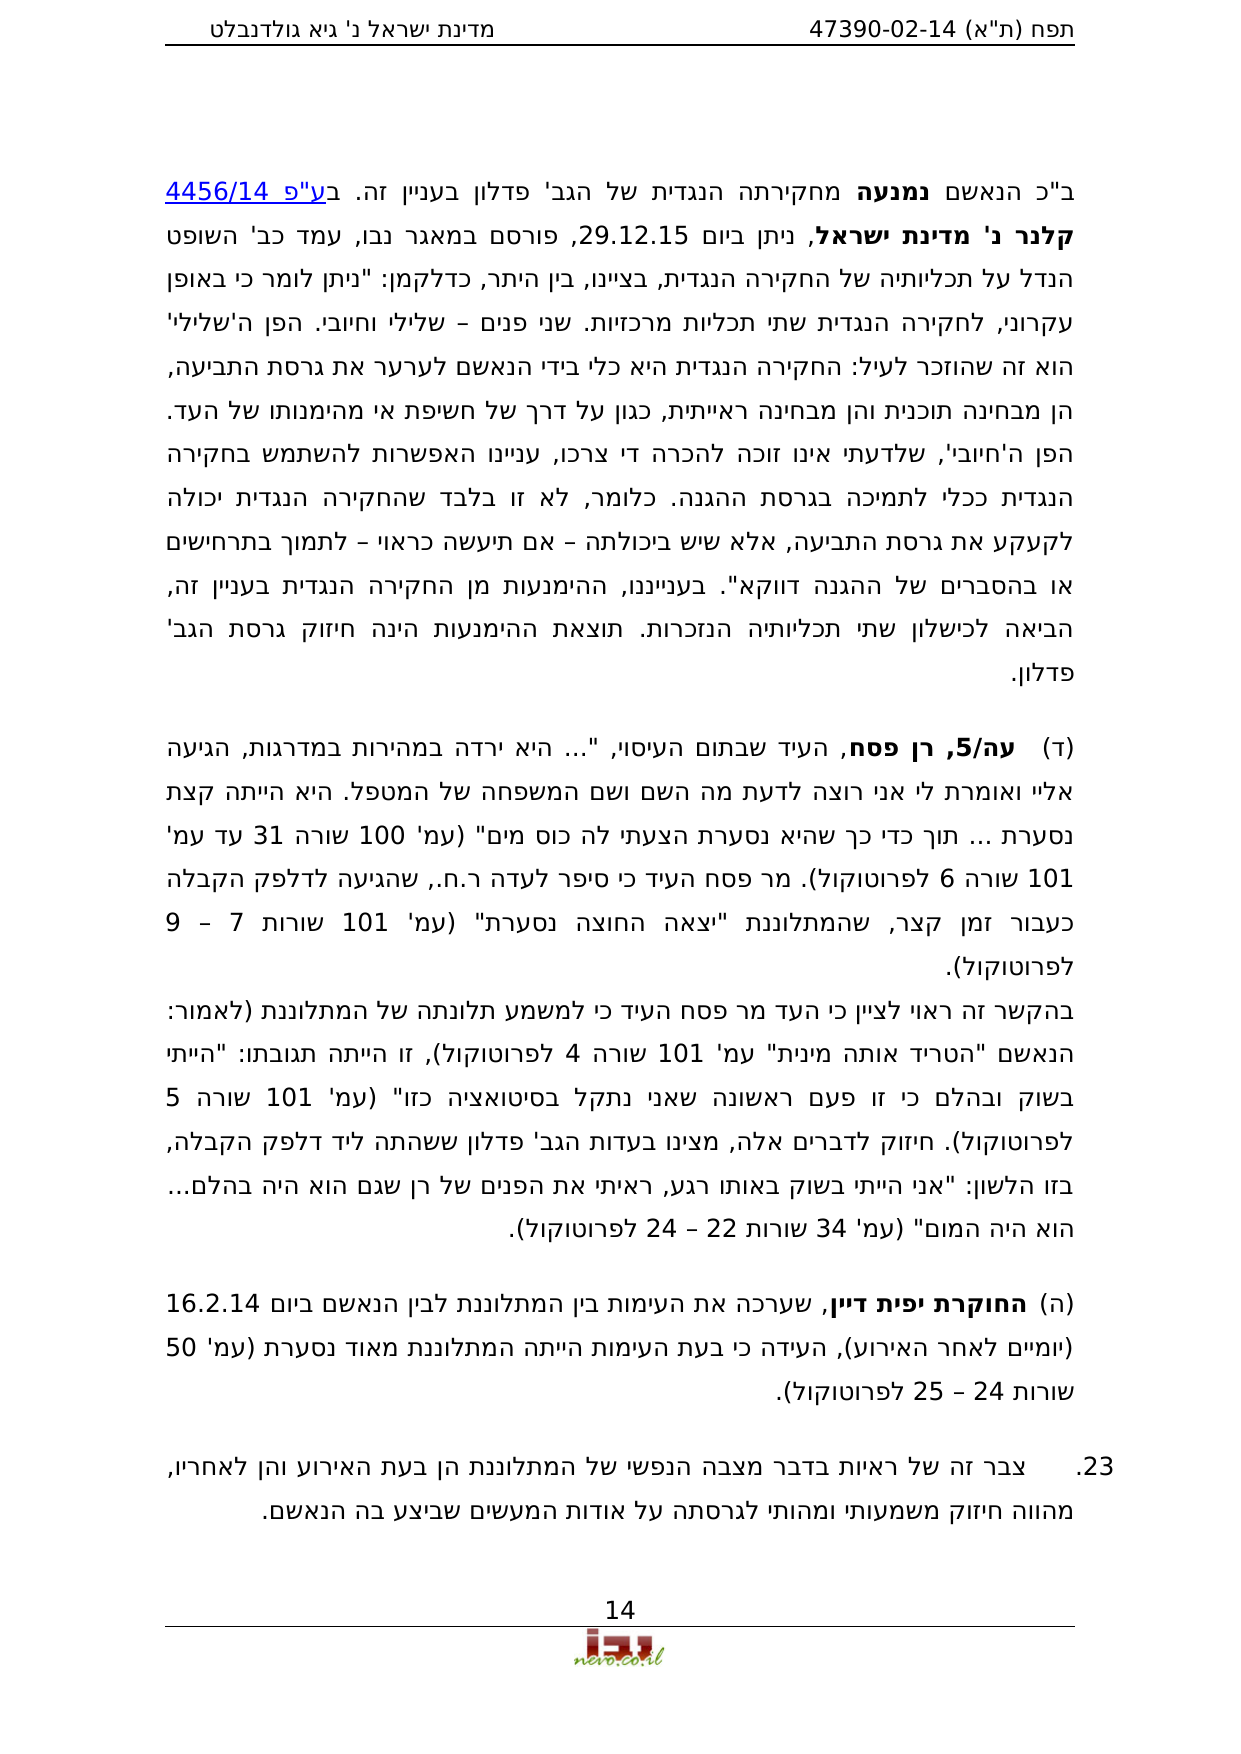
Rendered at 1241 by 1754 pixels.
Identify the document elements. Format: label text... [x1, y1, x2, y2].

text (ד) עה/5, רן פסח, העיד שבתום העיסוי, "... היא ירדה במהירות במדרגות, הגיעה אליי ואומרת לי אני רוצה לדעת מה השם ושם המשפחה של המטפל. היא הייתה קצת נסערת ... תוך כדי כך שהיא נסערת הצעתי לה כוס מים" (עמ' 100 שורה 31 עד עמ' 101 שורה 6 לפרוטוקול). מר פסח העיד כי סיפר לעדה ר.ח., שהגיעה לדלפק הקבלה כעבור זמן קצר, שהמתלוננת "יצאה החוצה נסערת" (עמ' 101 שורות 7 – 9 לפרוטוקול). [165, 733, 1075, 981]
text בהקשר זה ראוי לציין כי העד מר פסח העיד כי למשמע תלונתה של המתלוננת (לאמור: הנאשם "הטריד אותה מינית" עמ' 101 שורה 4 לפרוטוקול), זו הייתה תגובתו: "הייתי בשוק ובהלם כי זו פעם ראשונה שאני נתקל בסיטואציה כזו" (עמ' 101 שורה 5 לפרוטוקול). חיזוק לדברים אלה, מצינו בעדות הגב' פדלון ששהתה ליד דלפק הקבלה, בזו הלשון: "אני הייתי בשוק באותו רגע, ראיתי את הפנים של רן שגם הוא היה בהלם... הוא היה המום" (עמ' 34 שורות 22 – 24 לפרוטוקול). [165, 996, 1075, 1244]
list צבר זה של ראיות בדבר מצבה הנפשי של המתלוננת הן בעת האירוע והן לאחריו, מהווה חיזוק משמעותי ומהותי לגרסתה על אודות המעשים שביצע בה הנאשם. [165, 1452, 1075, 1525]
picture [574, 1628, 666, 1667]
text ב"כ הנאשם נמנעה מחקירתה הנגדית של הגב' פדלון בעניין זה. בע"פ 4456/14 קלנר נ' מדינת ישראל, ניתן ביום 29.12.15, פורסם במאגר נבו, עמד כב' השופט הנדל על תכליותיה של החקירה הנגדית, בציינו, בין היתר, כדלקמן: "ניתן לומר כי באופן עקרוני, לחקירה הנגדית שתי תכליות מרכזיות. שני פנים – שלילי וחיובי. הפן ה'שלילי' הוא זה שהוזכר לעיל: החקירה הנגדית היא כלי בידי הנאשם לערער את גרסת התביעה, הן מבחינה תוכנית והן מבחינה ראייתית, כגון על דרך של חשיפת אי מהימנותו של העד. הפן ה'חיובי', שלדעתי אינו זוכה להכרה די צרכו, עניינו האפשרות להשתמש בחקירה הנגדית ככלי לתמיכה בגרסת ההגנה. כלומר, לא זו בלבד שהחקירה הנגדית יכולה לקעקע את גרסת התביעה, אלא שיש ביכולתה – אם תיעשה כראוי – לתמוך בתרחישים או בהסברים של ההגנה דווקא". בענייננו, ההימנעות מן החקירה הנגדית בעניין זה, הביאה לכישלון שתי תכליותיה הנזכרות. תוצאת ההימנעות הינה חיזוק גרסת הגב' פדלון. [165, 177, 1075, 688]
text (ה) החוקרת יפית דיין, שערכה את העימות בין המתלוננת לבין הנאשם ביום 16.2.14 (יומיים לאחר האירוע), העידה כי בעת העימות הייתה המתלוננת מאוד נסערת (עמ' 50 שורות 24 – 25 לפרוטוקול). [165, 1290, 1075, 1406]
